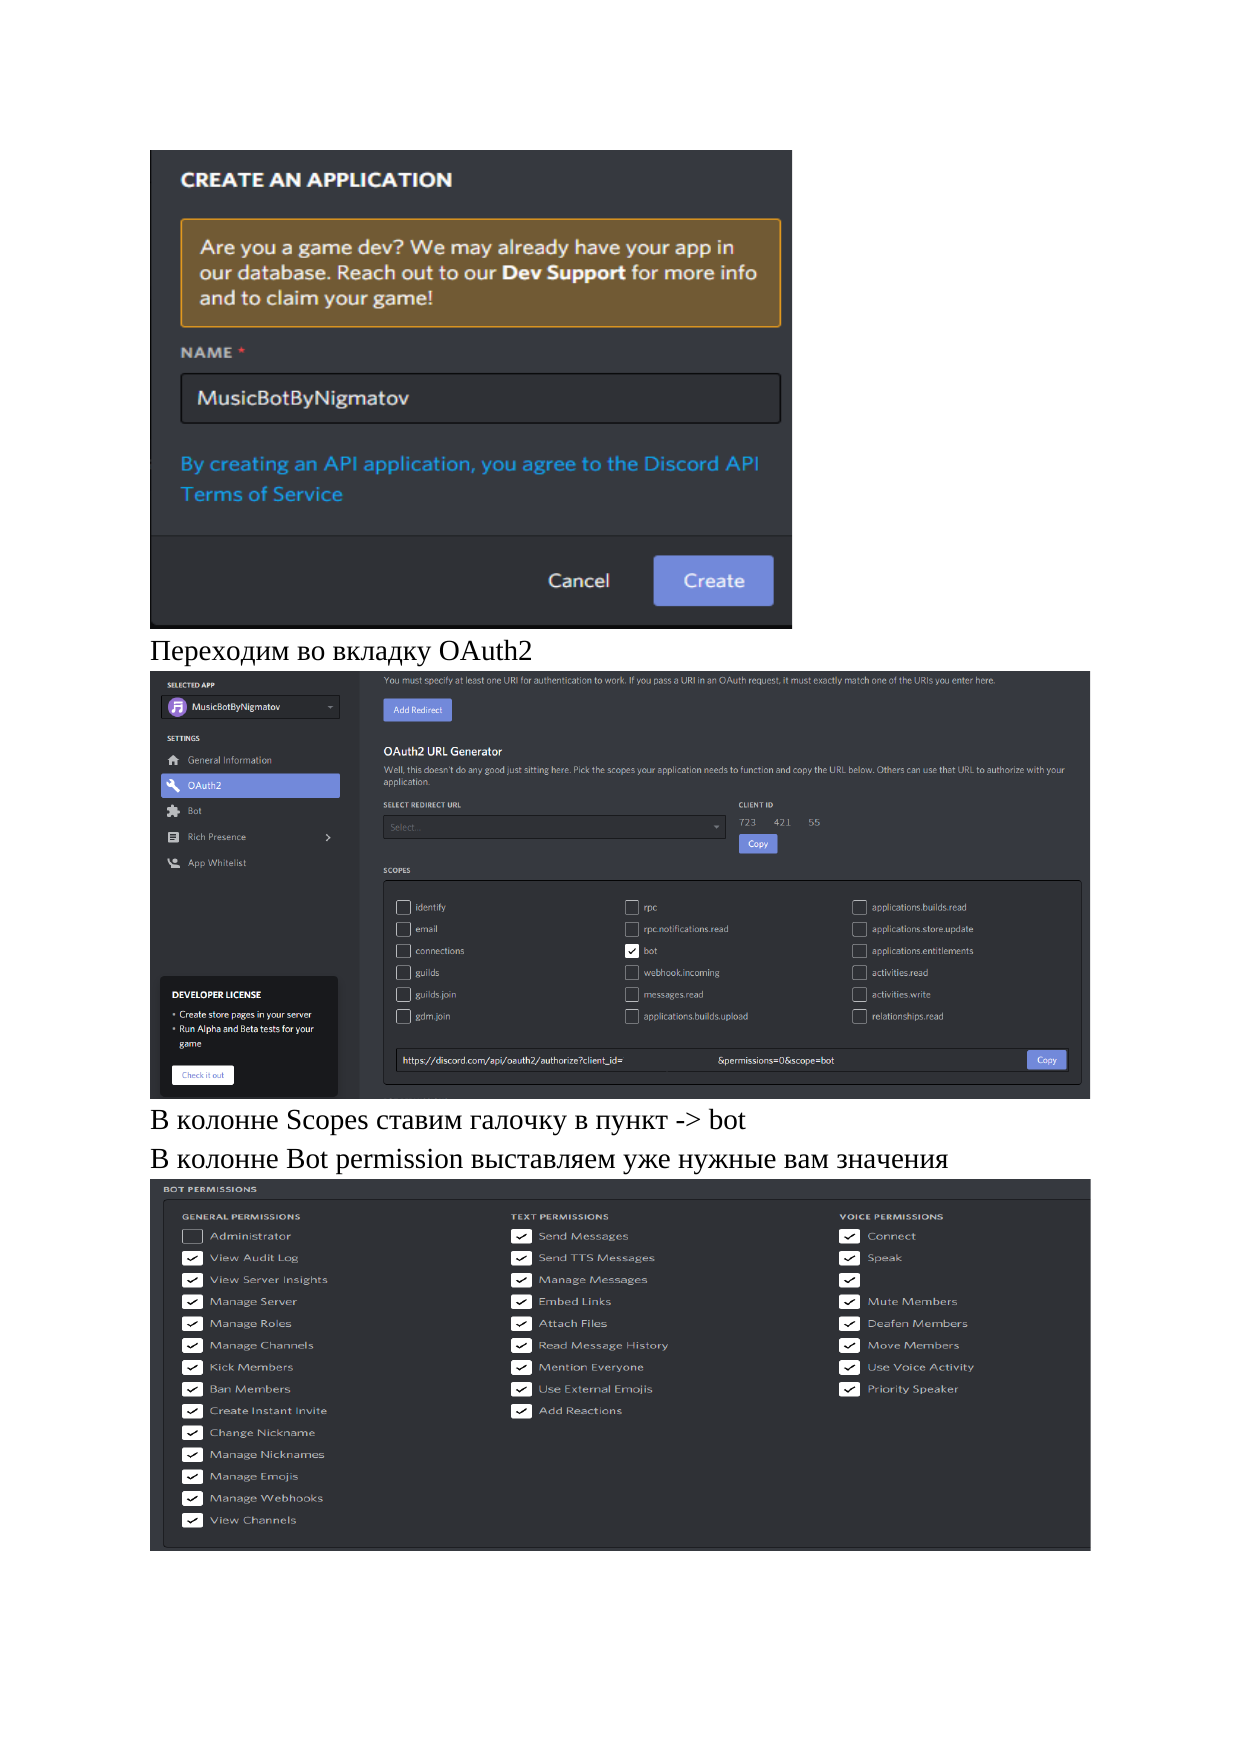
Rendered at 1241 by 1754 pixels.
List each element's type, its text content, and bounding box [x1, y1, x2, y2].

picture [150, 671, 1091, 1099]
picture [150, 1179, 1091, 1551]
text В колонне Scopes ставим галочку в пункт -> bot В колонне Bot permission выставляем уже нужные вам значения [150, 1102, 1090, 1174]
picture [150, 150, 793, 629]
text Переходим во вкладку OAuth2 [150, 633, 1090, 666]
